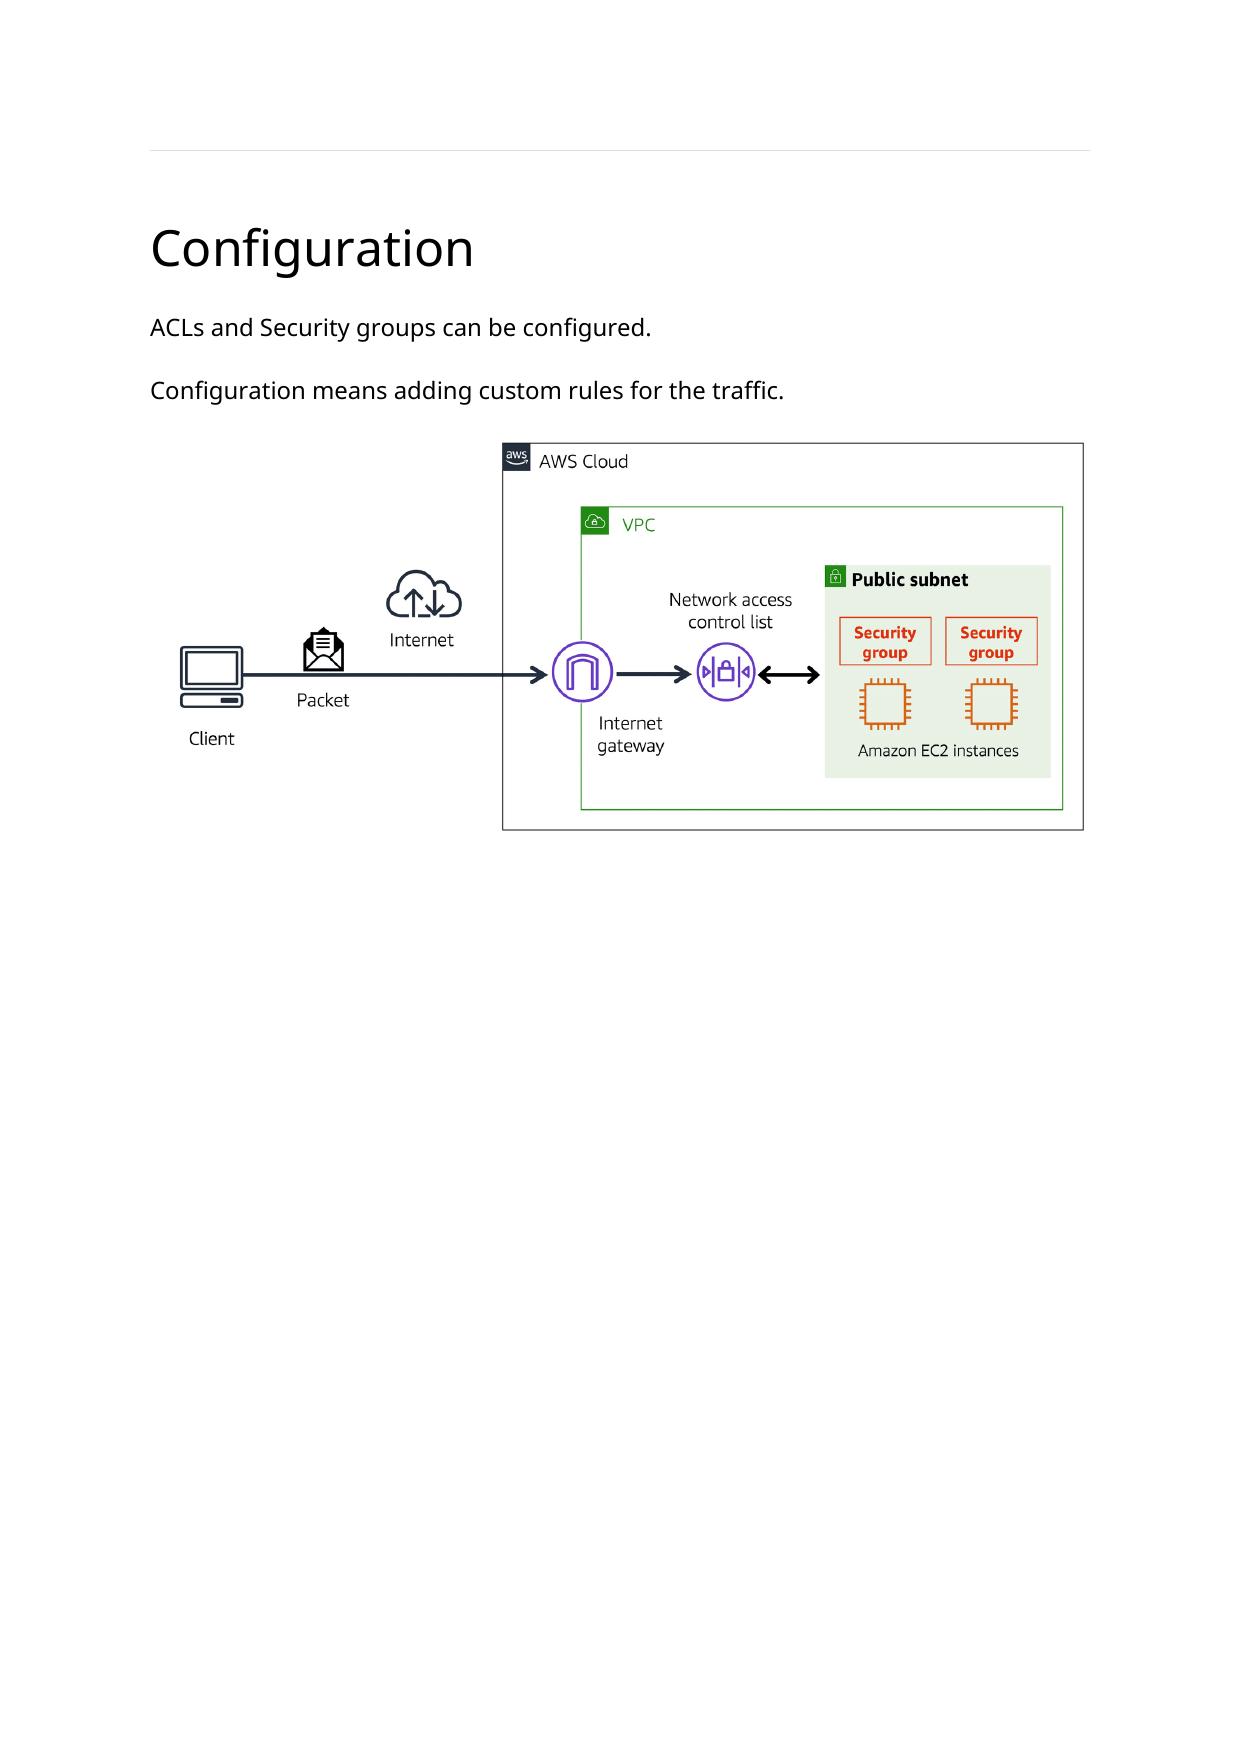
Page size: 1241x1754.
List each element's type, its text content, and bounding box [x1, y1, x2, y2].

text Configuration means adding custom rules for the traffic. [150, 373, 1090, 406]
text ACLs and Security groups can be configured. [150, 311, 1090, 343]
text Configuration [150, 213, 1090, 281]
picture [150, 436, 1091, 842]
